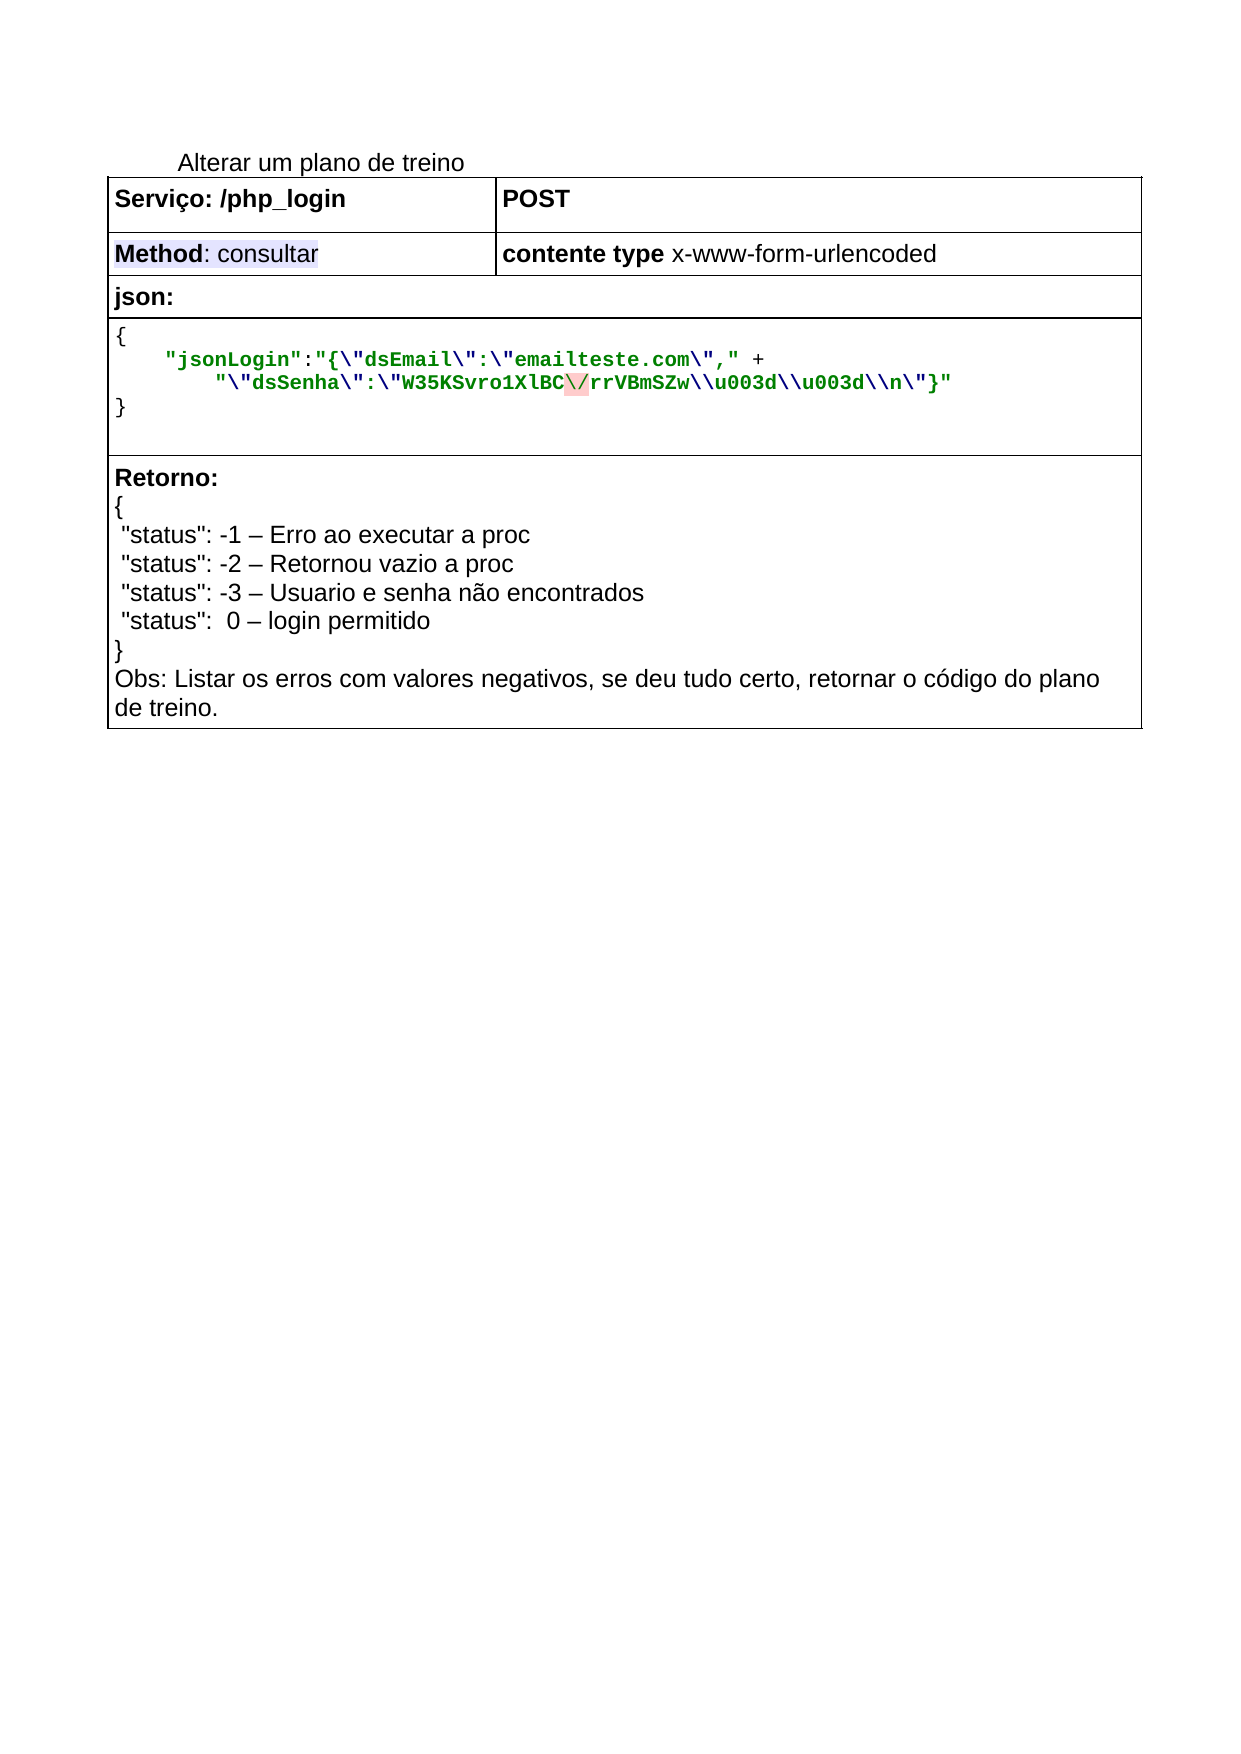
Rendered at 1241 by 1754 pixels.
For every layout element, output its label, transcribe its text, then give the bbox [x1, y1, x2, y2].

table_header Serviço: /php_login [109, 178, 495, 232]
text Alterar um plano de treino [177, 148, 1063, 176]
table_cell json: [109, 276, 1141, 317]
table_cell Method: consultar [109, 233, 495, 274]
table_cell Retorno: { "status": -1 – Erro ao executar a proc "status": -2 – Retornou vazio a proc "status": -3 – Usuario e senha não encontrados "status": 0 – login permitido } Obs: Listar os erros com valores negativos, se deu tudo certo, retornar o código do plano de treino. [109, 456, 1141, 727]
table_cell contente type x-www-form-urlencoded [497, 233, 1141, 274]
table_cell { "jsonLogin":"{\"dsEmail\":\"emailteste.com\"," + "\"dsSenha\":\"W35KSvro1XlBC\/rrVBmSZw\\u003d\\u003d\\n\"}" } [109, 319, 1141, 455]
table_header POST [497, 178, 1141, 232]
